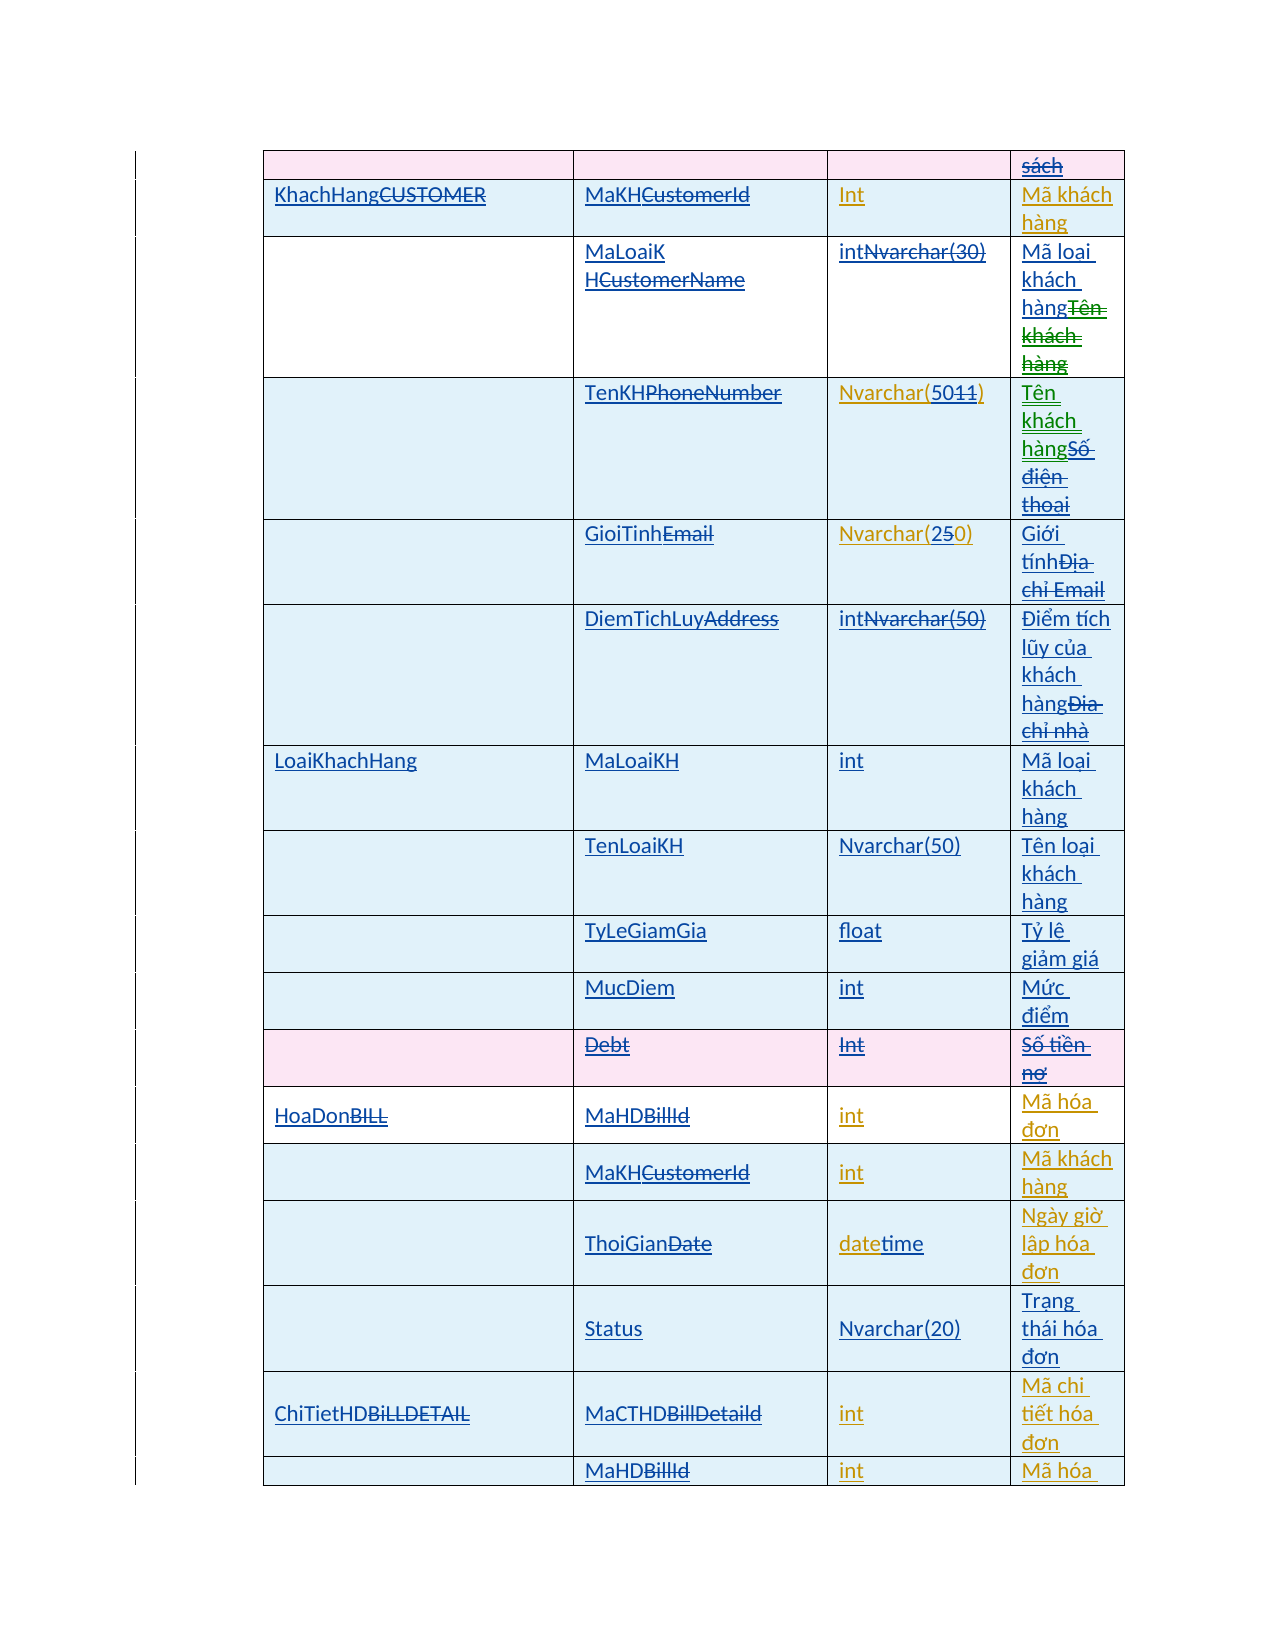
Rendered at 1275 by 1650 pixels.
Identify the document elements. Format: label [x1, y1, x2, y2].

table_cell [828, 1087, 1010, 1143]
table_cell [264, 237, 573, 377]
table_cell [574, 1087, 827, 1143]
table_cell [1011, 237, 1124, 377]
table_cell [828, 237, 1010, 377]
table_cell [574, 237, 827, 377]
table_cell [264, 1087, 573, 1143]
table_cell [1011, 1087, 1124, 1143]
